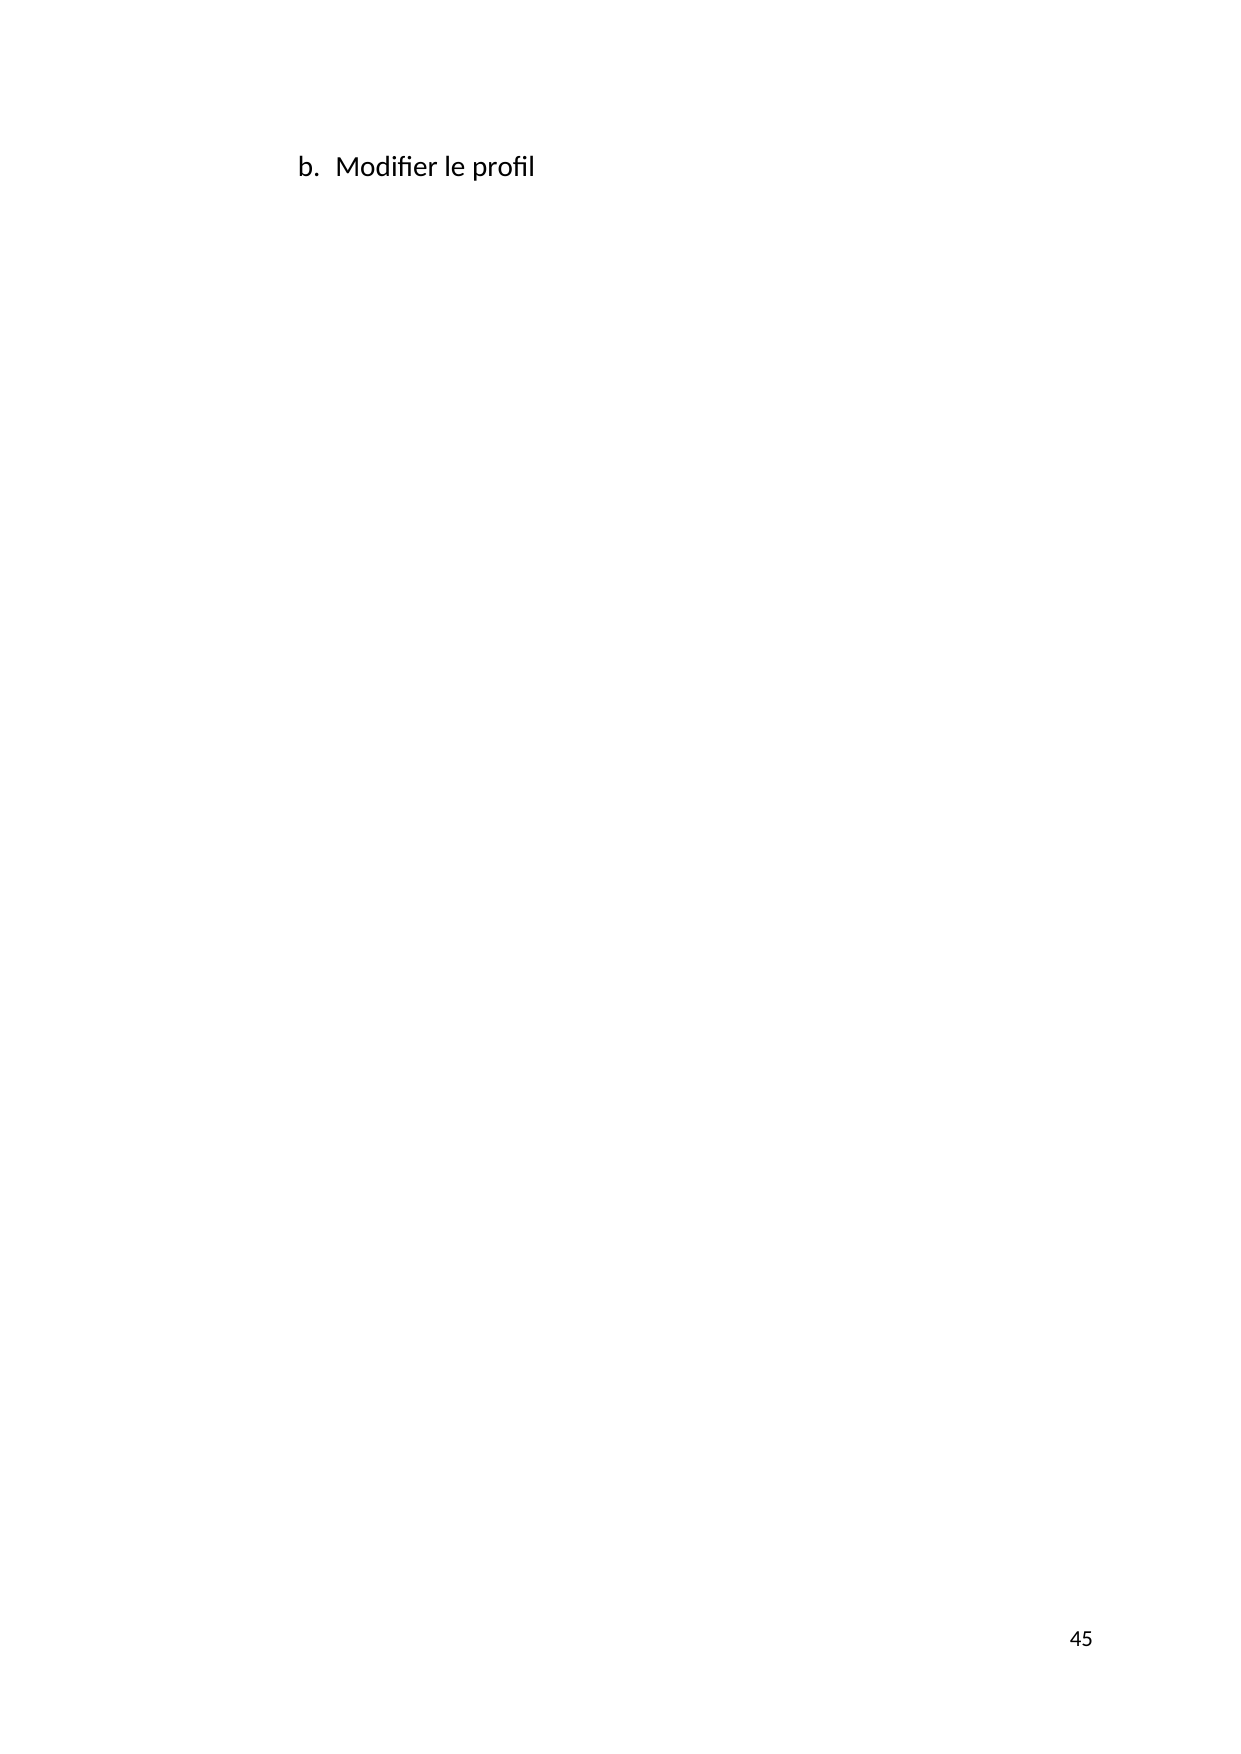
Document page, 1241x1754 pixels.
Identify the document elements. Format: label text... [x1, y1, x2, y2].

list Modifier le profil [298, 148, 1093, 183]
